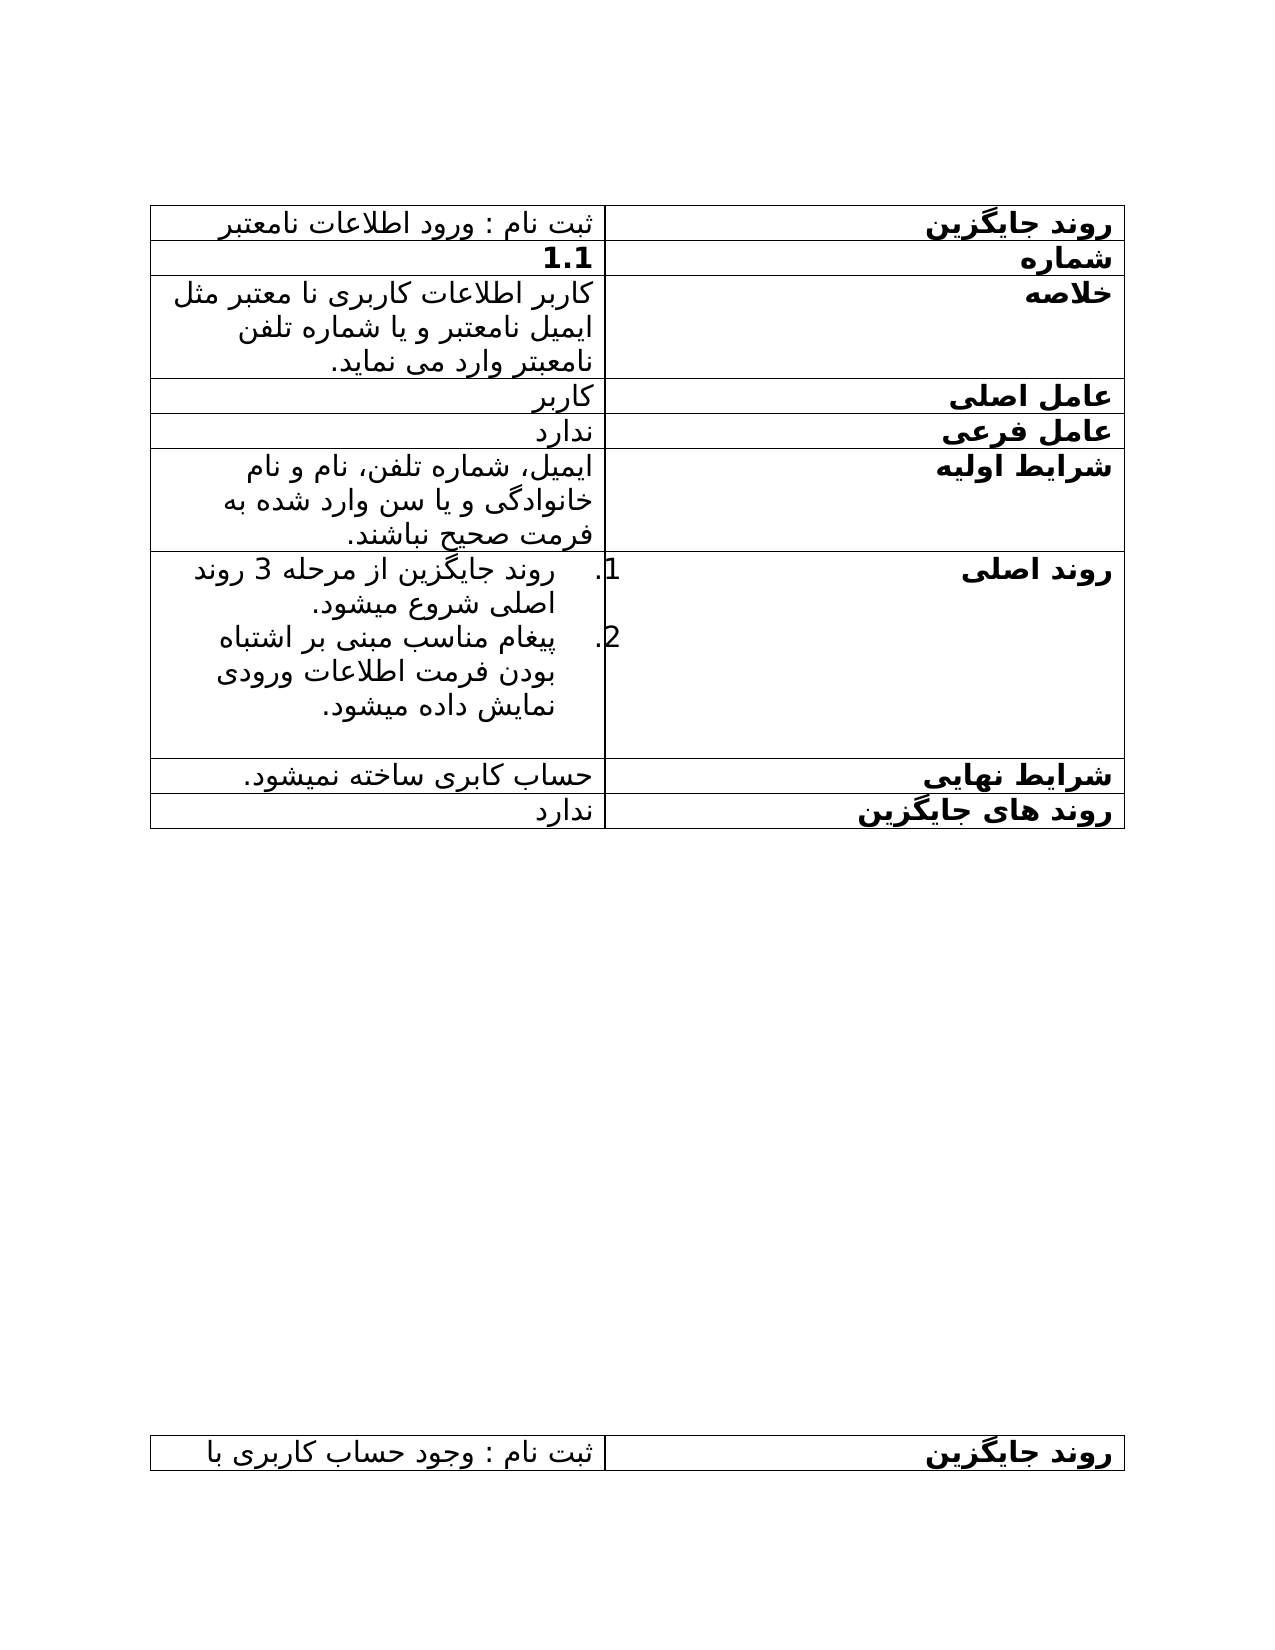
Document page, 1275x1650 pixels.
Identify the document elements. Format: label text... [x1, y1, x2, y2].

table_cell عامل فرعی [606, 414, 1124, 448]
table_cell شرایط نهایی [606, 759, 1124, 792]
table_cell ایمیل، شماره تلفن، نام و نام خانوادگی و یا سن وارد شده به فرمت صحیح نباشند. [151, 449, 604, 551]
table_cell شرایط اولیه [606, 449, 1124, 551]
table_cell عامل اصلی [606, 379, 1124, 413]
table_cell روند های جایگزین [606, 794, 1124, 827]
table_header روند جایگزین [606, 1436, 1124, 1469]
table_cell کاربر اطلاعات کاربری نا معتبر مثل ایمیل نامعتبر و یا شماره تلفن نامعبتر وارد می نماید. [151, 276, 604, 378]
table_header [151, 1436, 604, 1469]
table_header روند جایگزین [606, 206, 1124, 240]
table_cell ندارد [151, 414, 604, 448]
table_cell خلاصه [606, 276, 1124, 378]
table_cell ندارد [151, 794, 604, 827]
table_cell حساب کابری ساخته نمیشود. [151, 759, 604, 792]
table_cell کاربر [151, 379, 604, 413]
table_header ثبت نام : ورود اطلاعات نامعتبر [151, 206, 604, 240]
table_cell شماره [606, 241, 1124, 275]
table_cell 1.1 [151, 241, 604, 275]
table_cell روند جایگزین از مرحله 3 روند اصلی شروع میشود. پیغام مناسب مبنی بر اشتباه بودن فرمت اطلاعات ورودی نمایش داده میشود. [151, 552, 604, 757]
table_cell روند اصلی [606, 552, 1124, 757]
